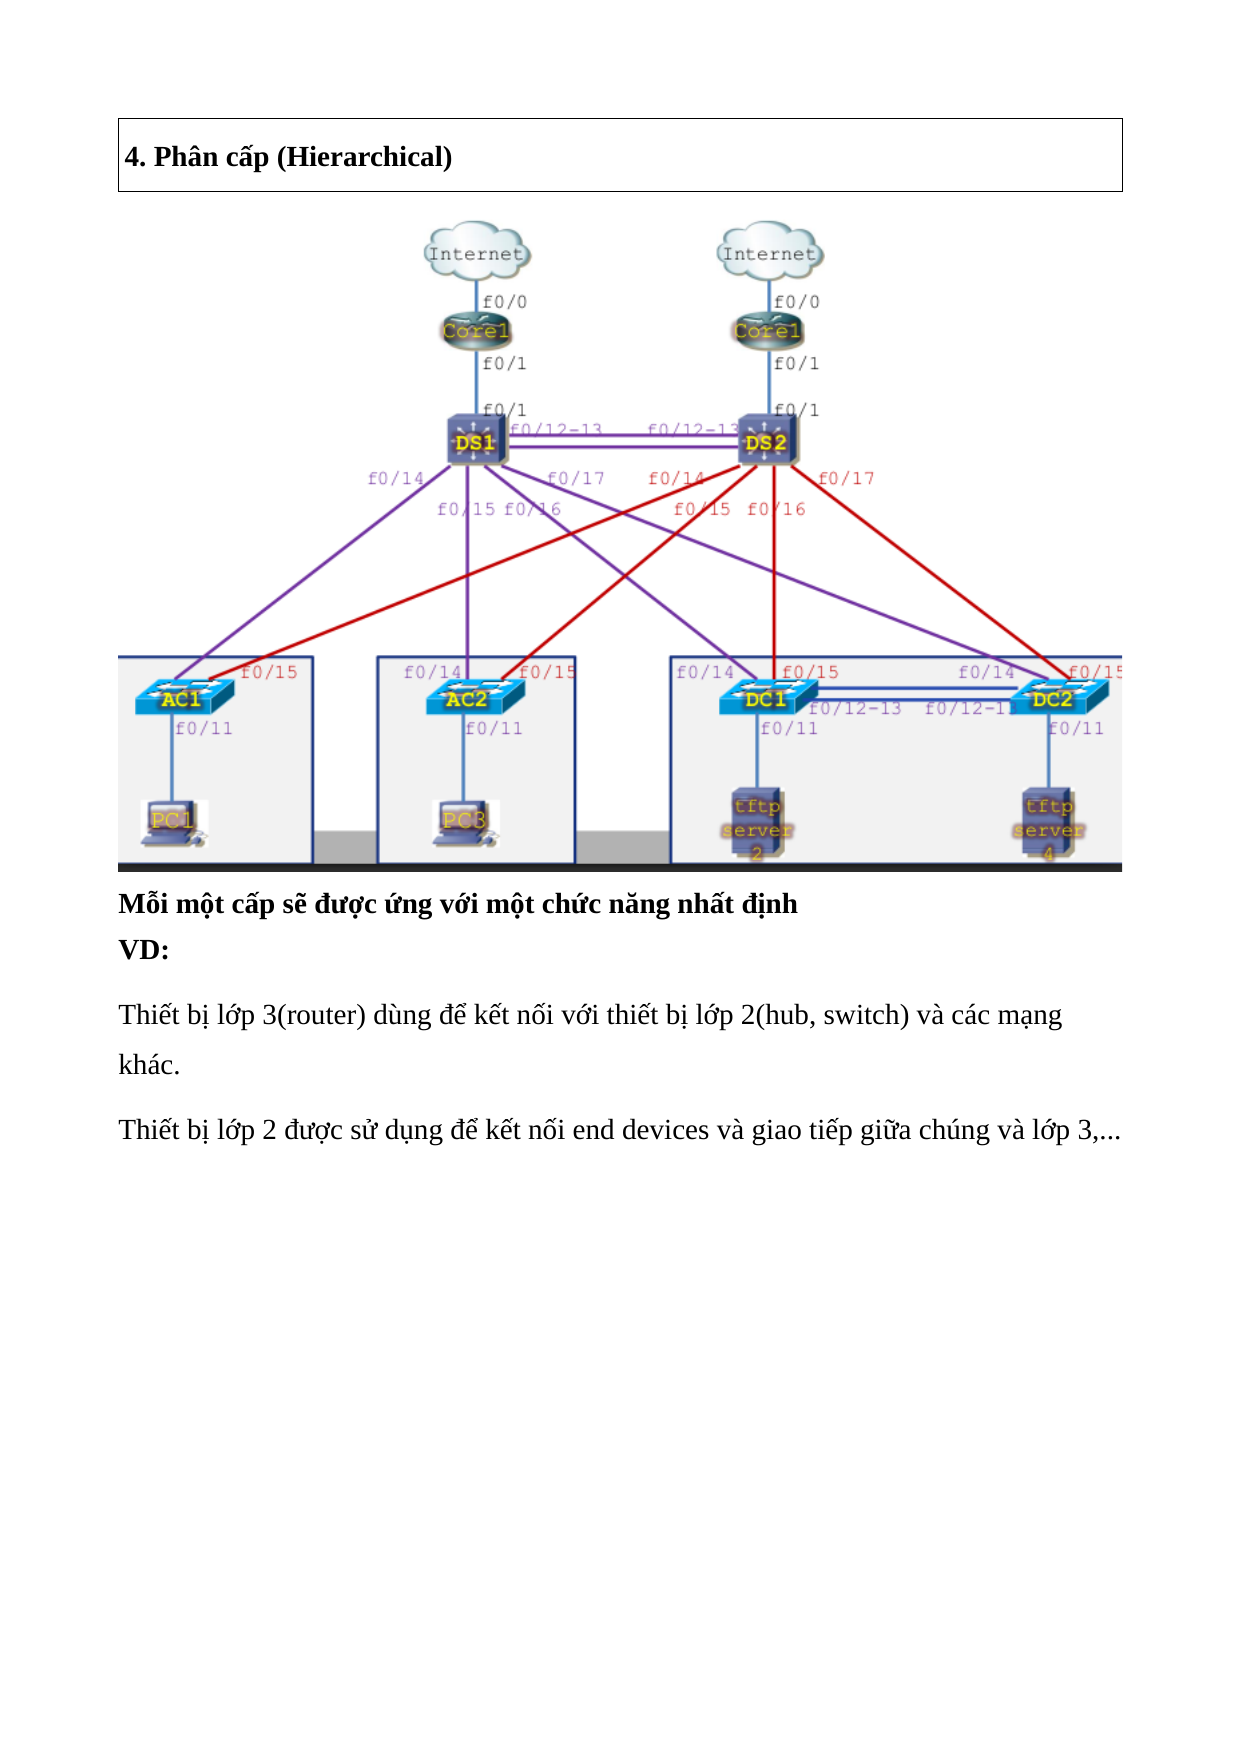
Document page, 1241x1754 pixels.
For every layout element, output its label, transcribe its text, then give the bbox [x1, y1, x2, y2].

text Thiết bị lớp 2 được sử dụng để kết nối end devices và giao tiếp giữa chúng và lớp 3,... [118, 1112, 1122, 1146]
picture [118, 209, 1123, 872]
text VD: [118, 932, 1122, 966]
text Thiết bị lớp 3(router) dùng để kết nối với thiết bị lớp 2(hub, switch) và các mạng khác. [118, 997, 1122, 1081]
subtitle Mỗi một cấp sẽ được ứng với một chức năng nhất định [118, 872, 1122, 920]
table_header 4. Phân cấp (Hierarchical) [119, 119, 1122, 191]
